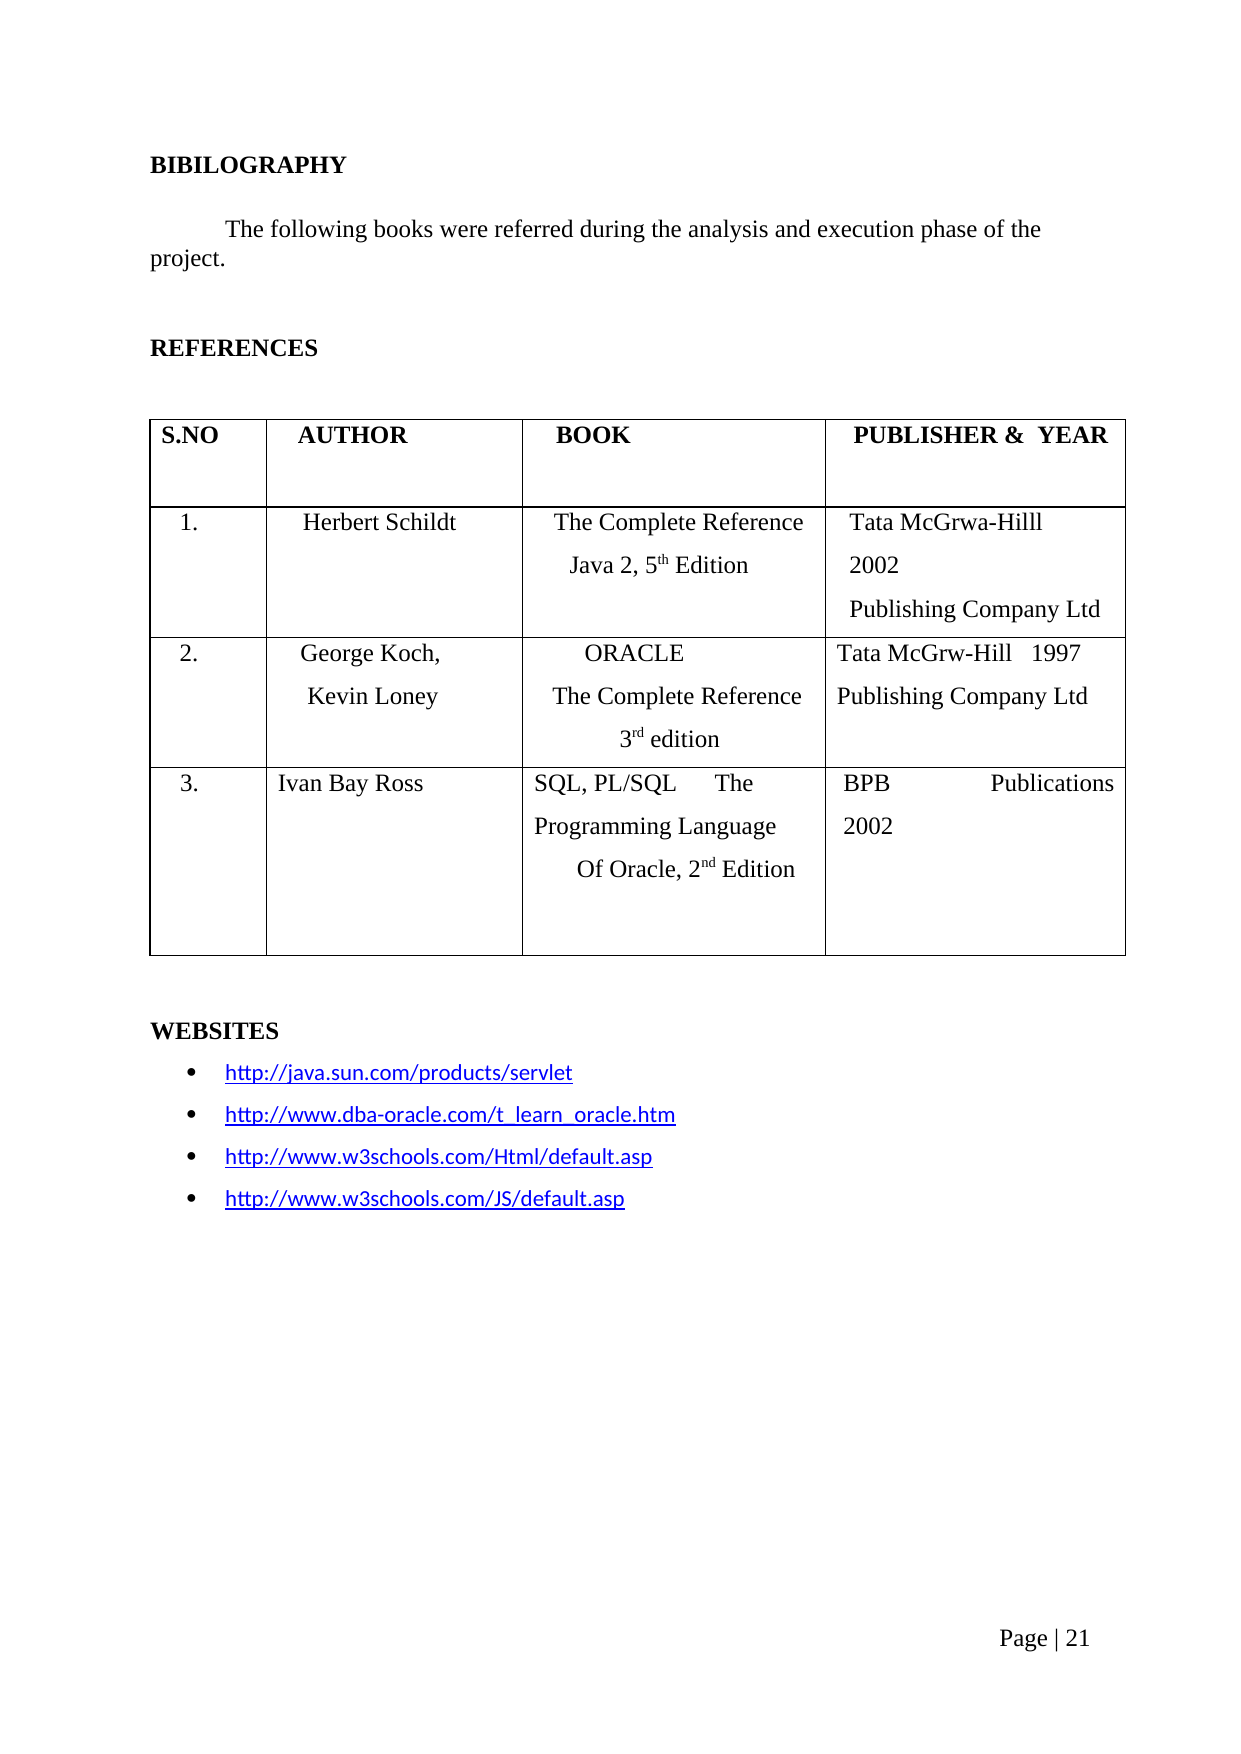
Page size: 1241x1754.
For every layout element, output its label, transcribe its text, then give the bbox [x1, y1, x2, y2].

list http://www.w3schools.com/Html/default.asp [187, 1142, 1090, 1170]
table_cell SQL, PL/SQL The Programming Language Of Oracle, 2nd Edition [523, 768, 825, 955]
table_header BOOK [523, 420, 825, 506]
table_header S.NO [151, 420, 266, 506]
text WEBSITES [150, 1016, 1090, 1044]
list http://www.w3schools.com/JS/default.asp [187, 1184, 1090, 1212]
text BIBILOGRAPHY [150, 150, 1090, 179]
table_cell Ross [267, 768, 522, 955]
list http://java.sun.com/products/servlet [187, 1058, 1090, 1086]
text REFERENCES [150, 333, 1090, 362]
table_cell BPB Publications 2002 [826, 768, 1125, 955]
table_cell 2. [151, 638, 266, 767]
table_cell 3. [151, 768, 266, 955]
table_cell The Complete Reference Java 2, 5th Edition [523, 508, 825, 637]
table_header PUBLISHER & YEAR [826, 420, 1125, 506]
table_cell Tata McGrwa-Hilll 2002 Publishing Company Ltd [826, 508, 1125, 637]
table_cell Tata McGrw-Hill 1997 Publishing Company Ltd [826, 638, 1125, 767]
table_cell Herbert Schildt [267, 508, 522, 637]
table_cell George Koch, Kevin Loney [267, 638, 522, 767]
table_cell 1. [151, 508, 266, 637]
list http://www.dba-oracle.com/t_learn_oracle.htm [187, 1100, 1090, 1128]
table_header AUTHOR [267, 420, 522, 506]
table_cell ORACLE The Complete Reference 3rd edition [523, 638, 825, 767]
text The following books were referred during the analysis and execution phase of the project. [150, 214, 1084, 272]
